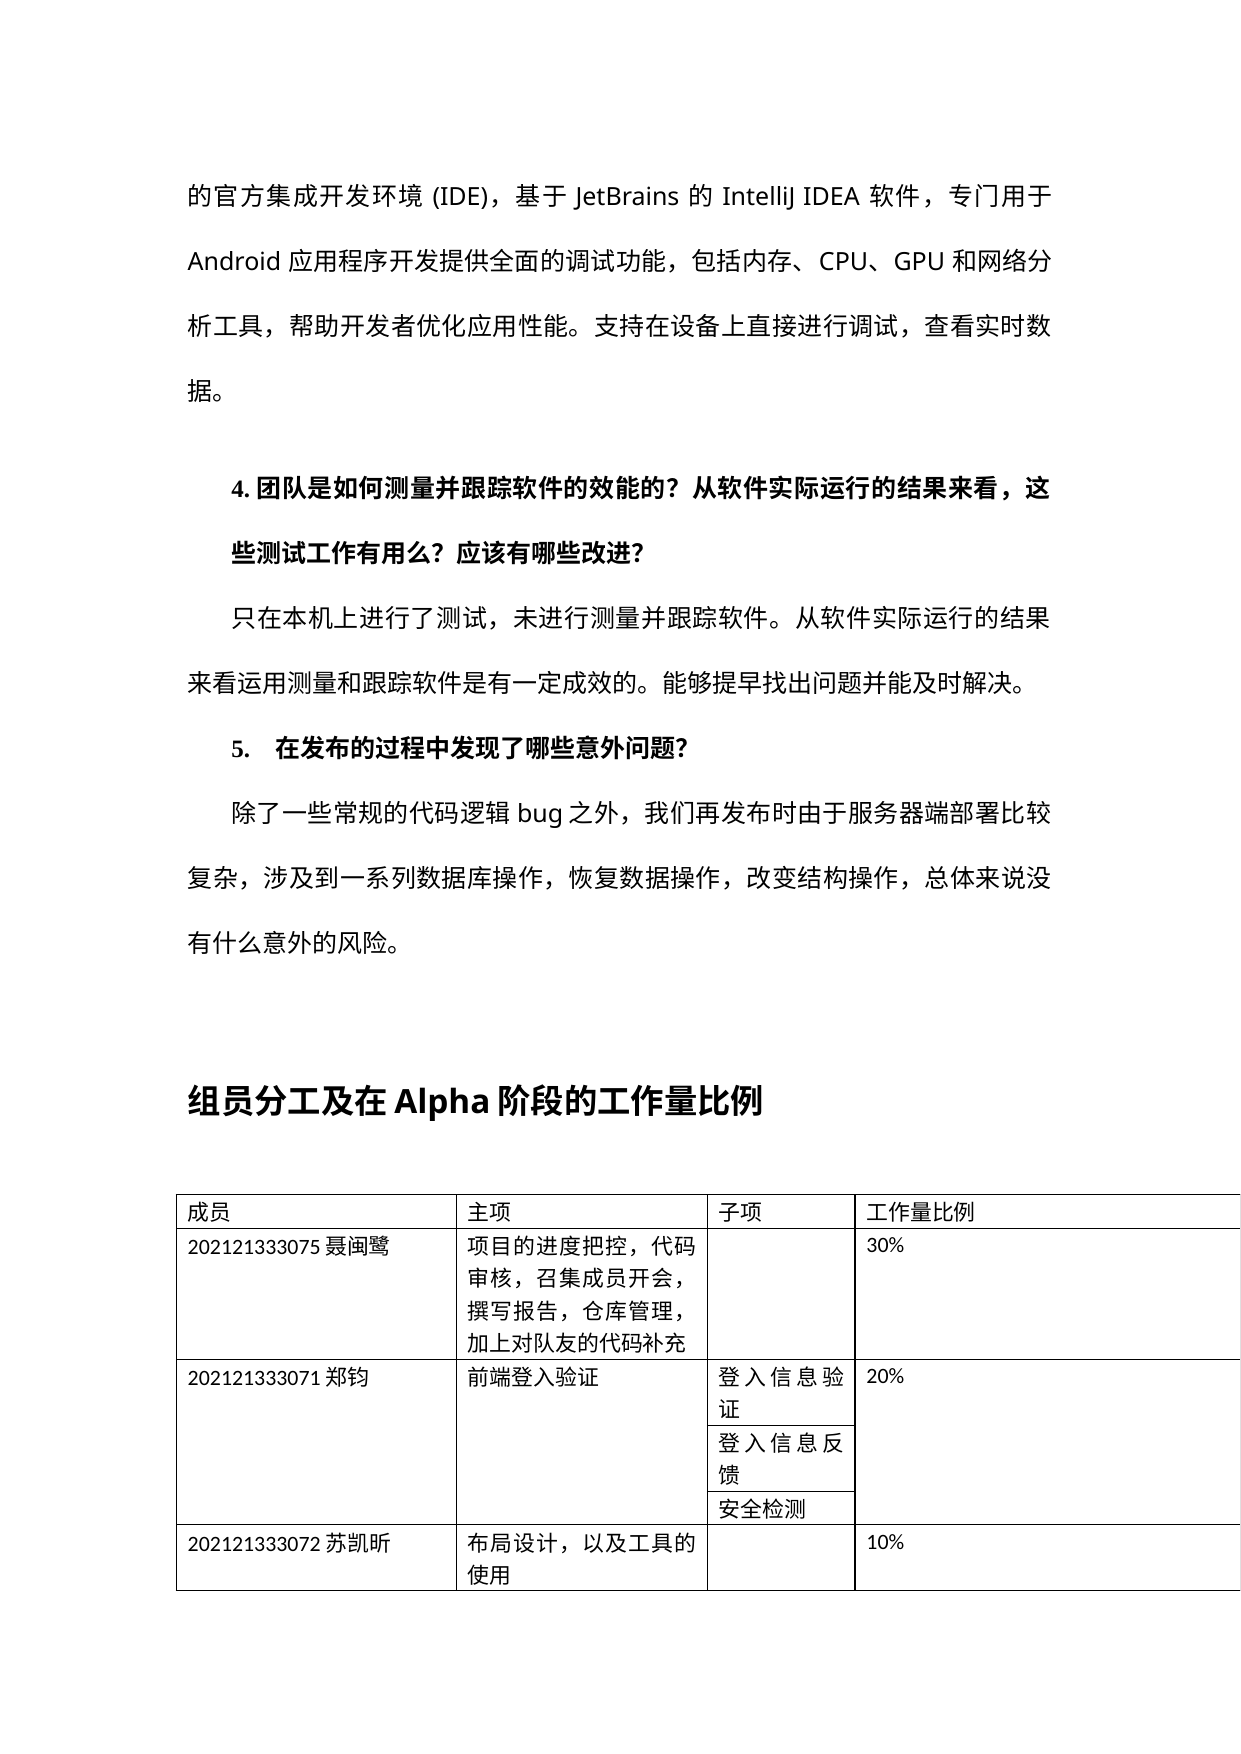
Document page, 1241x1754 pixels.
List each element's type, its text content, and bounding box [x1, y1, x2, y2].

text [187, 162, 1053, 422]
table_cell 30% [856, 1229, 1240, 1358]
table_cell 20% [856, 1360, 1240, 1524]
table_cell 10% [856, 1525, 1240, 1590]
table_cell 202121333071 郑钧 [177, 1360, 456, 1524]
table_cell 安全检测 [708, 1492, 854, 1524]
table_cell 前端登入验证 [457, 1360, 707, 1524]
table_cell [708, 1525, 854, 1590]
table_cell 项目的进度把控，代码审核，召集成员开会，撰写报告，仓库管理，加上对队友的代码补充 [457, 1229, 707, 1358]
table_cell 布局设计，以及工具的使用 [457, 1525, 707, 1590]
table_cell 登入信息反馈 [708, 1426, 854, 1491]
table_header 工作量比例 [856, 1195, 1240, 1227]
text 5. 在发布的过程中发现了哪些意外问题？ [187, 714, 1053, 779]
table_cell 登入信息验证 [708, 1360, 854, 1424]
table_header 主项 [457, 1195, 707, 1227]
table_cell 202121333072 苏凯昕 [177, 1525, 456, 1590]
text 只在本机上进行了测试，未进行测量并跟踪软件。从软件实际运行的结果来看运用测量和跟踪软件是有一定成效的。能够提早找出问题并能及时解决。 [187, 584, 1053, 714]
table_cell [708, 1229, 854, 1358]
subtitle 组员分工及在Alpha阶段的工作量比例 [187, 1067, 1053, 1132]
list 团队是如何测量并跟踪软件的效能的？从软件实际运行的结果来看，这些测试工作有用么？应该有哪些改进？ [231, 454, 1053, 584]
text 除了一些常规的代码逻辑bug之外，我们再发布时由于服务器端部署比较复杂，涉及到一系列数据库操作，恢复数据操作，改变结构操作，总体来说没有什么意外的风险。 [187, 779, 1053, 974]
table_header 子项 [708, 1195, 854, 1227]
table_cell 202121333075聂闽鹭 [177, 1229, 456, 1358]
table_header 成员 [177, 1195, 456, 1227]
